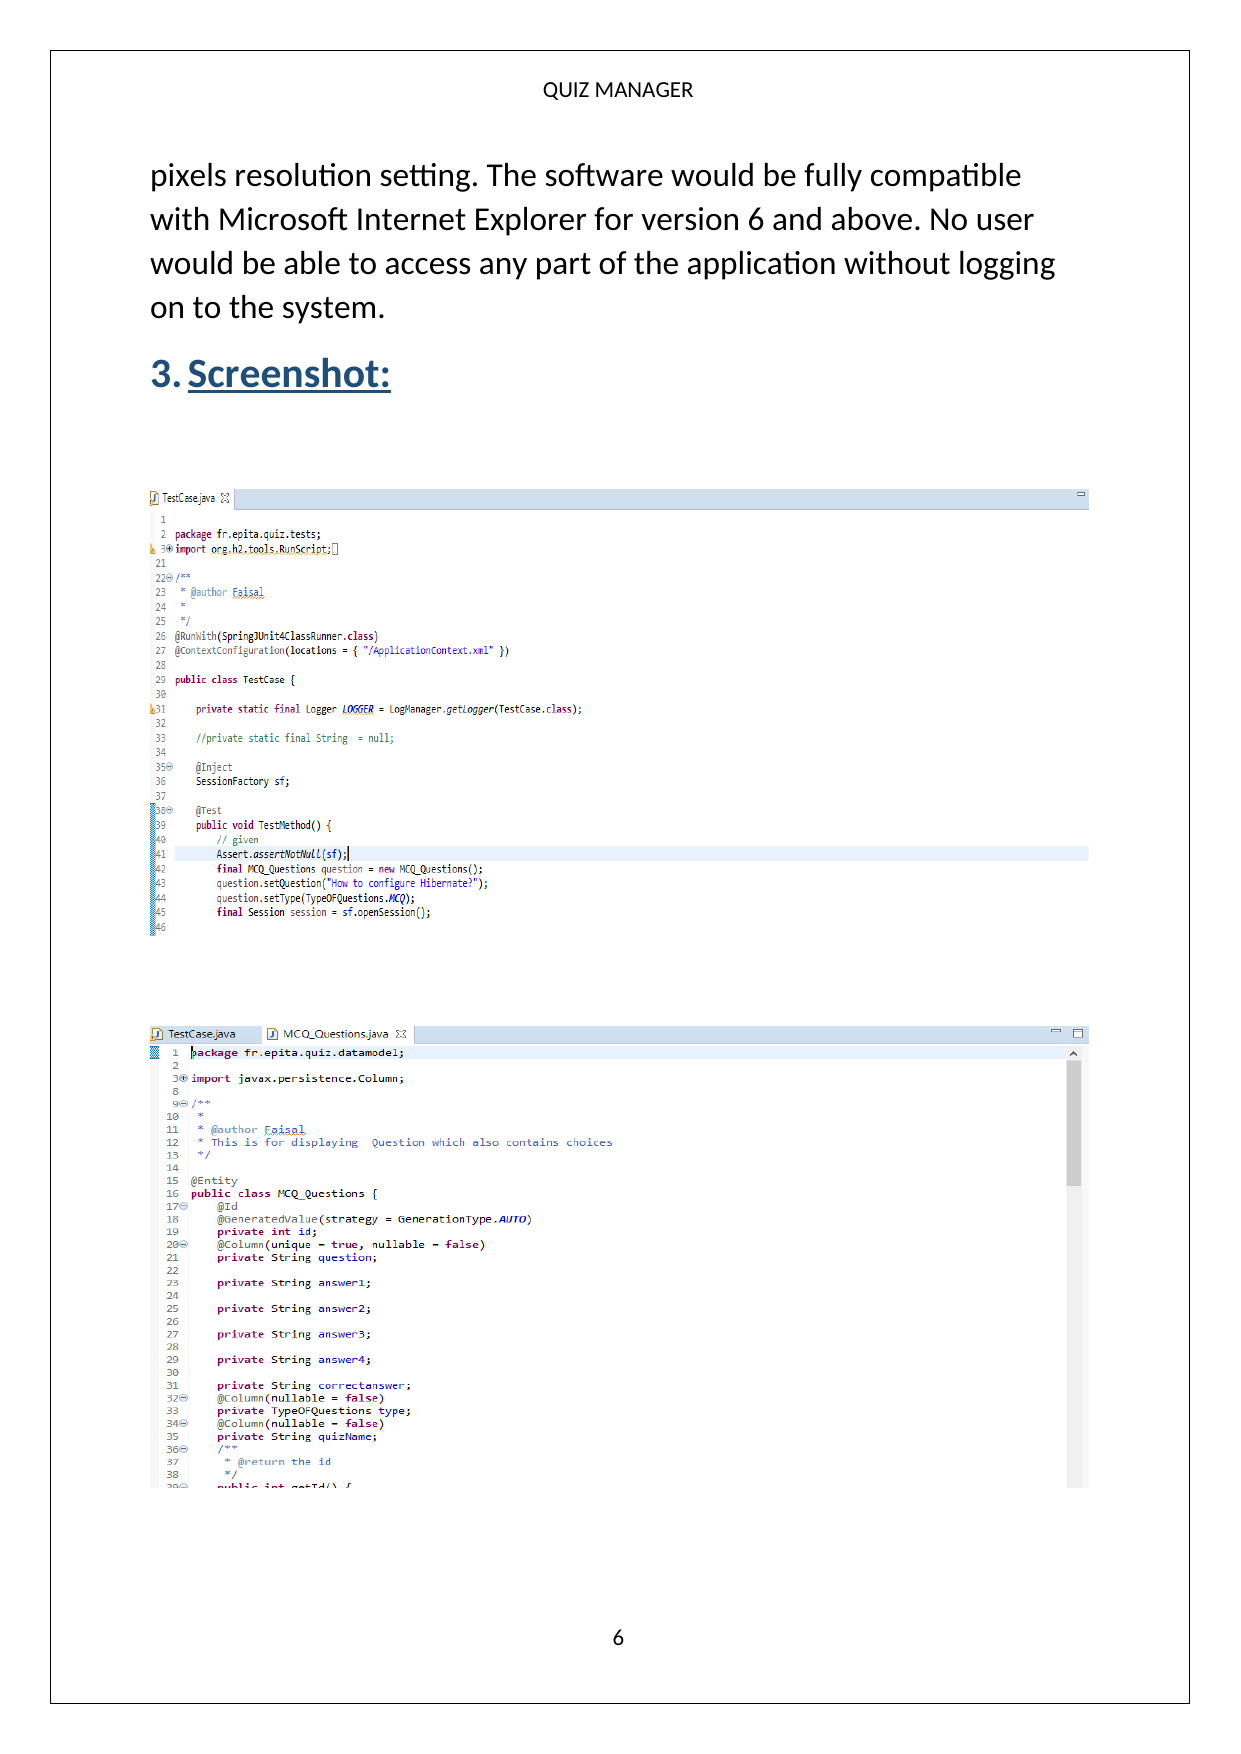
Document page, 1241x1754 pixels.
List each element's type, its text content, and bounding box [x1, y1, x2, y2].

list Screenshot: [150, 347, 1085, 397]
picture [150, 1026, 1089, 1488]
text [150, 154, 1085, 327]
picture [150, 489, 1089, 936]
